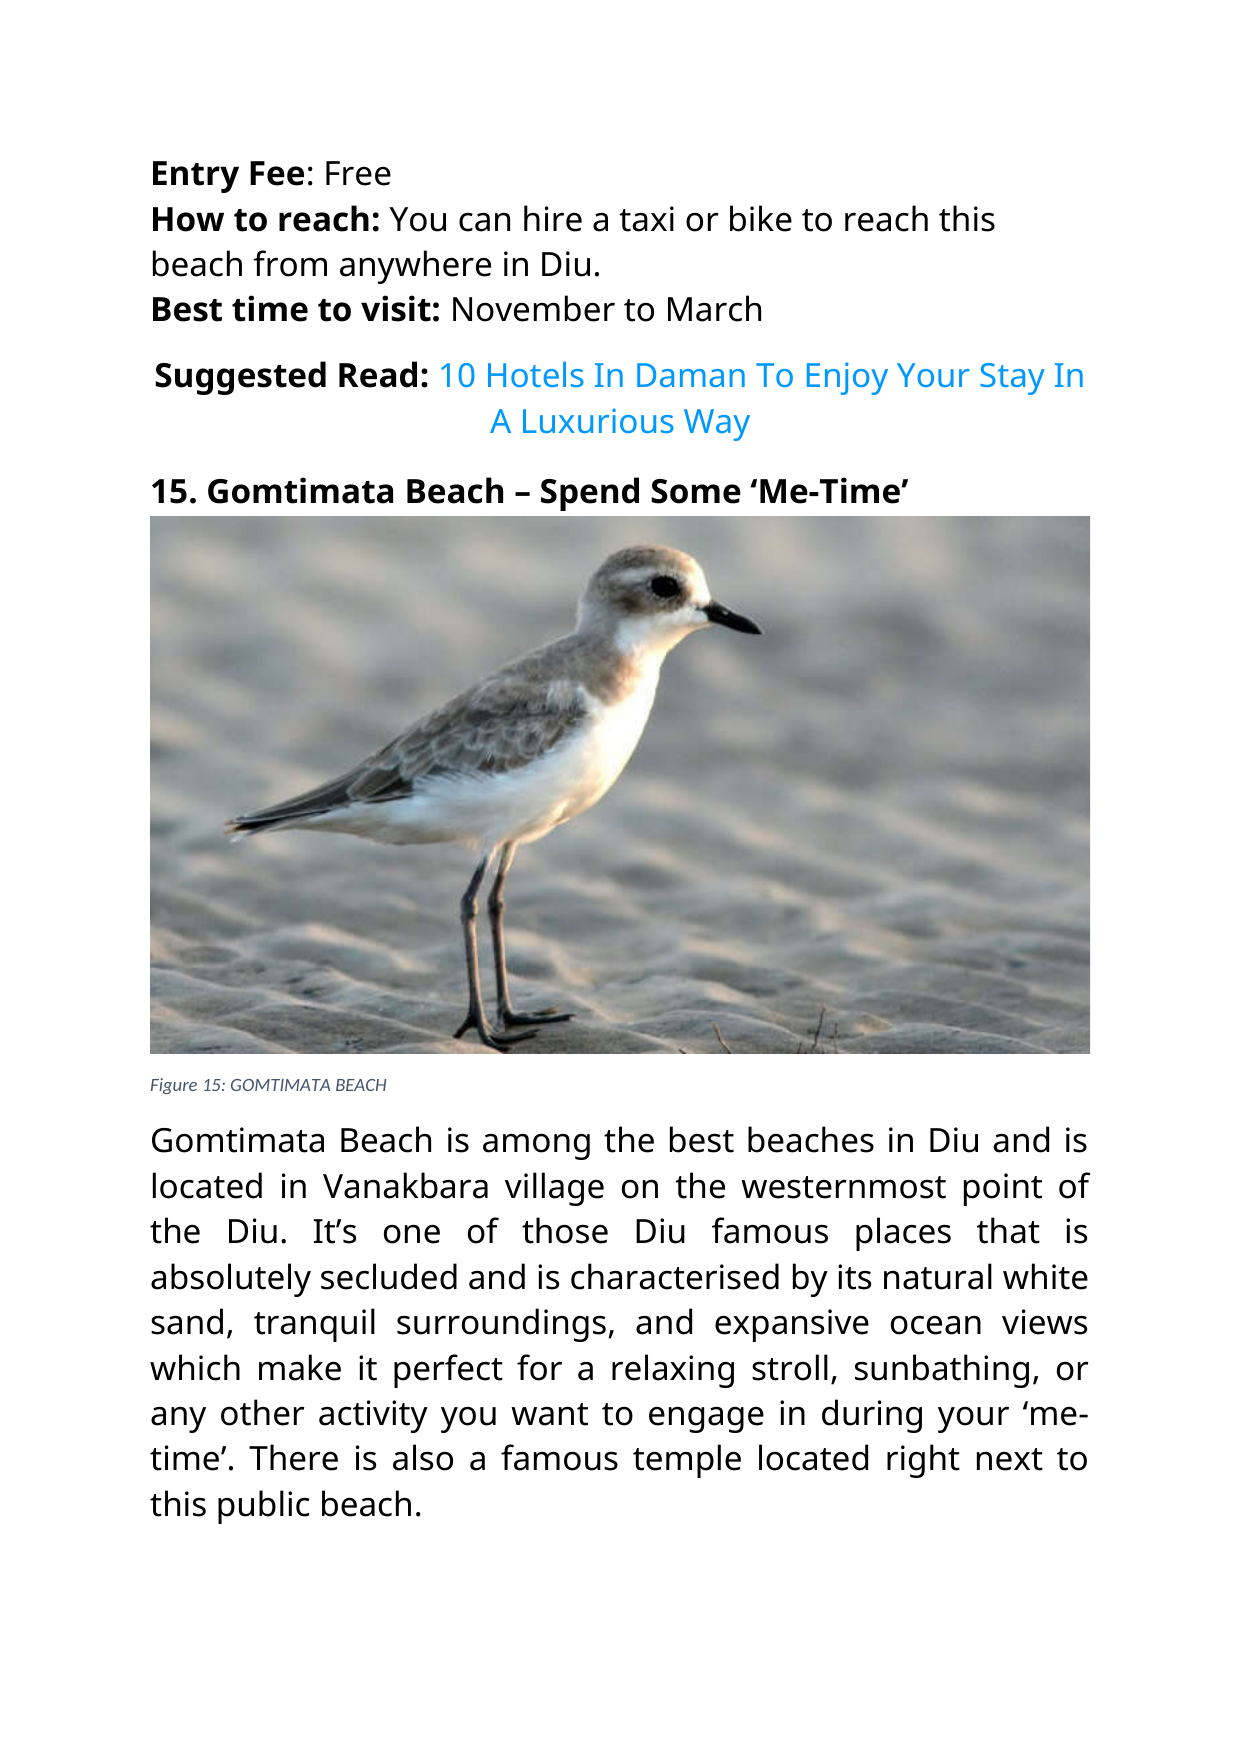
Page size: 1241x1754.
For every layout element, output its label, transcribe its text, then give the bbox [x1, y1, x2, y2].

text Suggested Read: 10 Hotels In Daman To Enjoy Your Stay In A Luxurious Way [150, 352, 1090, 443]
picture [150, 516, 1091, 1054]
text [150, 150, 1090, 332]
text Gomtimata Beach is among the best beaches in Diu and is located in Vanakbara village on the westernmost point of the Diu. It’s one of those Diu famous places that is absolutely secluded and is characterised by its natural white sand, tranquil surroundings, and expansive ocean views which make it perfect for a relaxing stroll, sunbathing, or any other activity you want to engage in during your ‘me-time’. There is also a famous temple located right next to this public beach. [150, 1117, 1090, 1526]
subtitle 15. Gomtimata Beach – Spend Some ‘Me-Time’ [150, 468, 1090, 513]
